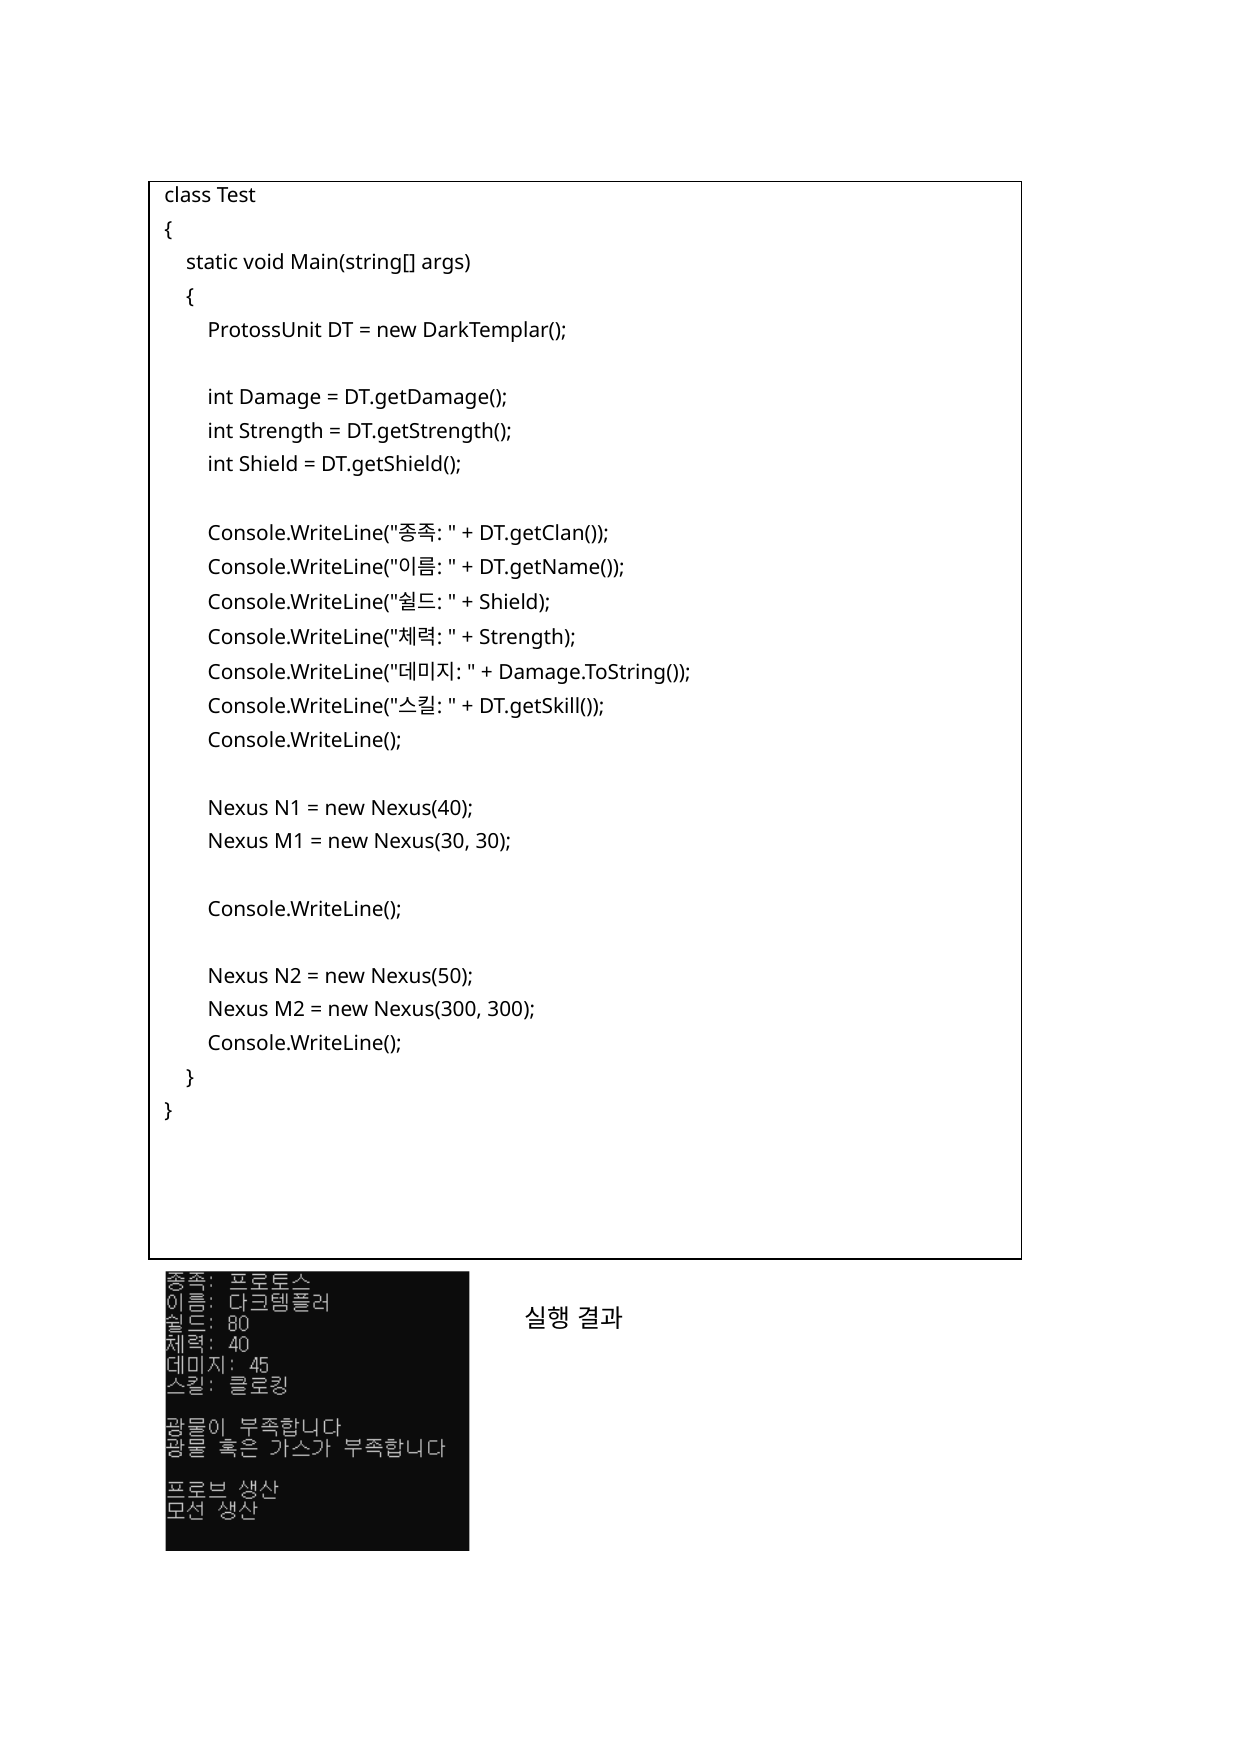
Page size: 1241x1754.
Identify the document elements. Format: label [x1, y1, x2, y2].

picture [165, 1261, 470, 1551]
